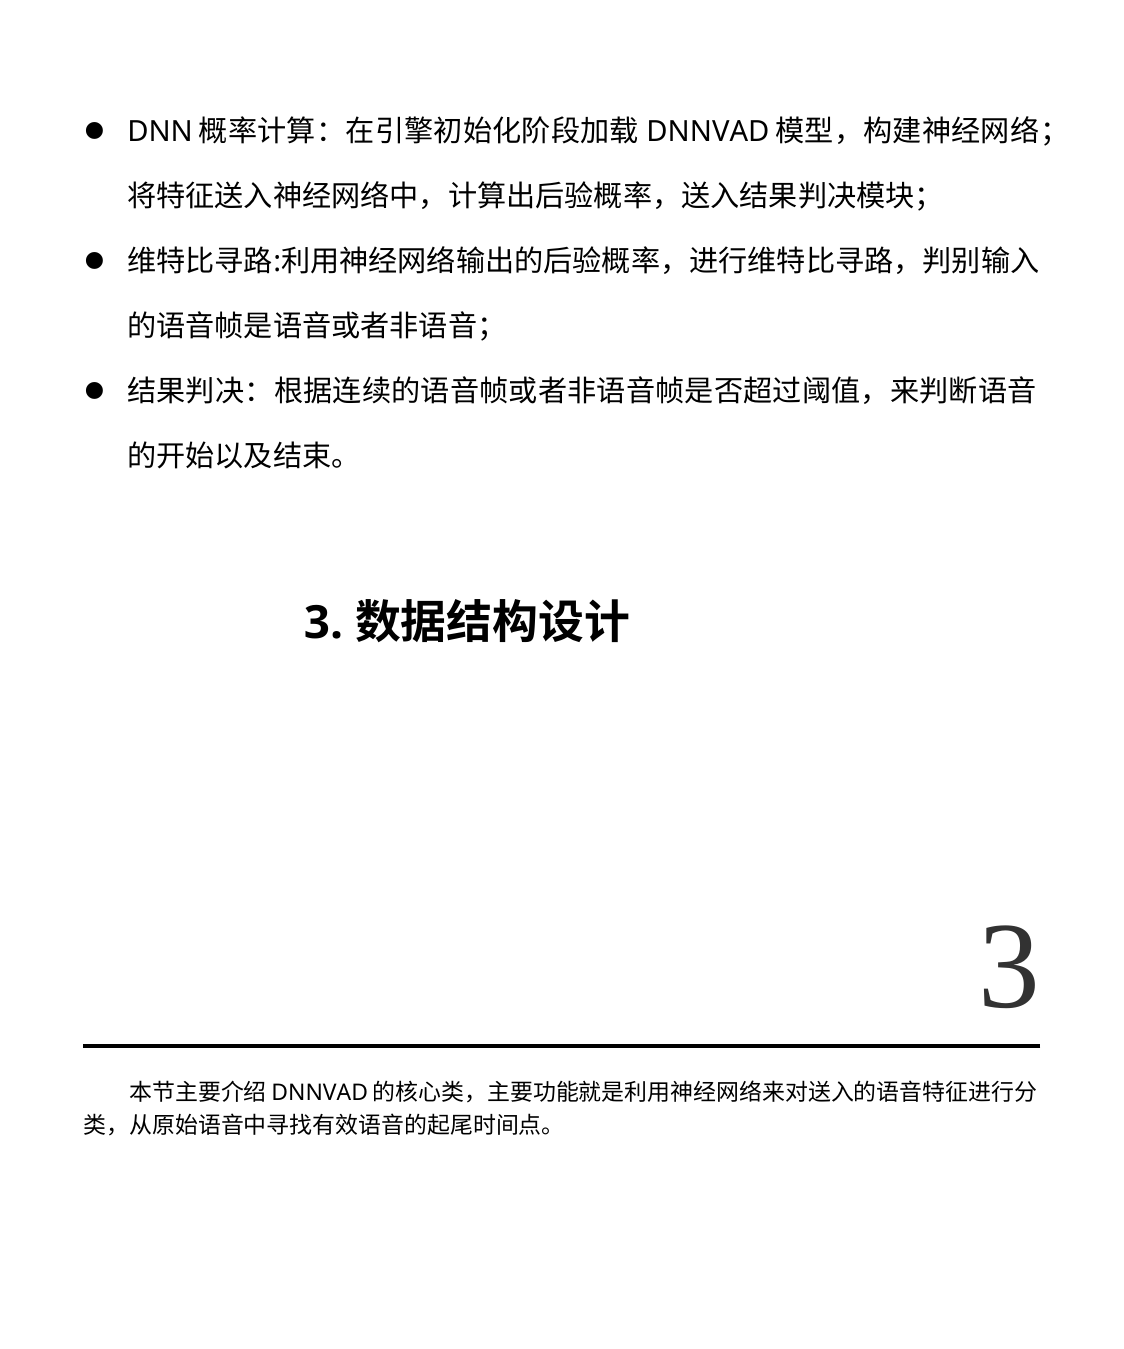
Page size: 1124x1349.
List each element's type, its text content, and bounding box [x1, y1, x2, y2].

list 维特比寻路:利用神经网络输出的后验概率，进行维特比寻路，判别输入的语音帧是语音或者非语音； [83, 226, 1040, 356]
list 结果判决：根据连续的语音帧或者非语音帧是否超过阈值，来判断语音的开始以及结束。 [83, 356, 1040, 486]
list DNN概率计算：在引擎初始化阶段加载DNNVAD模型，构建神经网络；将特征送入神经网络中，计算出后验概率，送入结果判决模块； [83, 96, 1040, 226]
text 本节主要介绍DNNVAD的核心类，主要功能就是利用神经网络来对送入的语音特征进行分类，从原始语音中寻找有效语音的起尾时间点。 [83, 1073, 1040, 1140]
text 3 [83, 782, 1040, 1044]
subtitle 3. 数据结构设计 [304, 570, 1040, 667]
